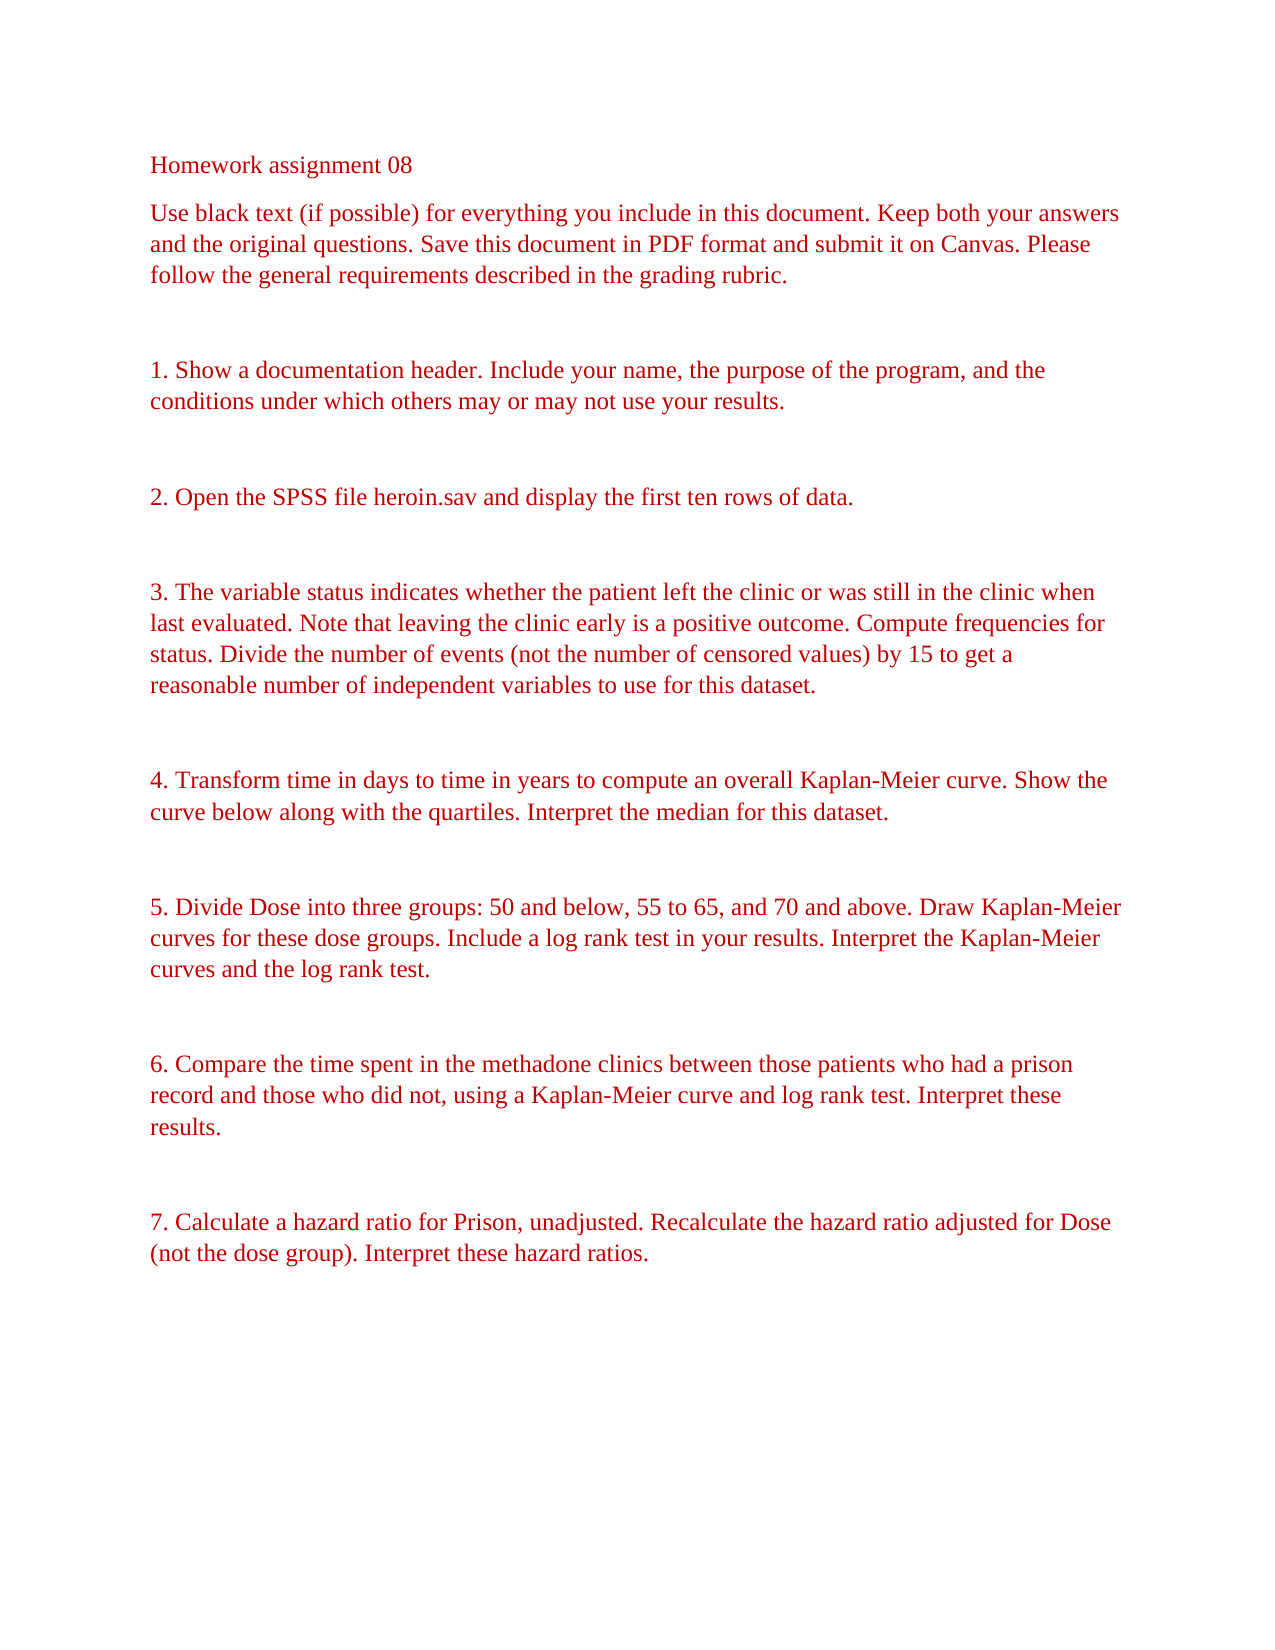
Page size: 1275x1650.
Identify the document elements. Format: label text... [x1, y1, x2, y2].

text 7. Calculate a hazard ratio for Prison, unadjusted. Recalculate the hazard ratio adjusted for Dose (not the dose group). Interpret these hazard ratios. [150, 1207, 1125, 1267]
text 1. Show a documentation header. Include your name, the purpose of the program, and the conditions under which others may or may not use your results. [150, 355, 1125, 415]
text 6. Compare the time spent in the methadone clinics between those patients who had a prison record and those who did not, using a Kaplan-Meier curve and log rank test. Interpret these results. [150, 1049, 1125, 1140]
text Use black text (if possible) for everything you include in this document. Keep both your answers and the original questions. Save this document in PDF format and submit it on Canvas. Please follow the general requirements described in the grading rubric. [150, 198, 1125, 288]
text 3. The variable status indicates whether the patient left the clinic or was still in the clinic when last evaluated. Note that leaving the clinic early is a positive outcome. Compute frequencies for status. Divide the number of events (not the number of censored values) by 15 to get a reasonable number of independent variables to use for this dataset. [150, 577, 1125, 699]
text 5. Divide Dose into three groups: 50 and below, 55 to 65, and 70 and above. Draw Kaplan-Meier curves for these dose groups. Include a log rank test in your results. Interpret the Kaplan-Meier curves and the log rank test. [150, 892, 1125, 983]
text Homework assignment 08 [150, 150, 1125, 179]
text 4. Transform time in days to time in years to compute an overall Kaplan-Meier curve. Show the curve below along with the quartiles. Interpret the median for this dataset. [150, 766, 1125, 825]
text 2. Open the SPSS file heroin.sav and display the first ten rows of data. [150, 482, 1125, 510]
